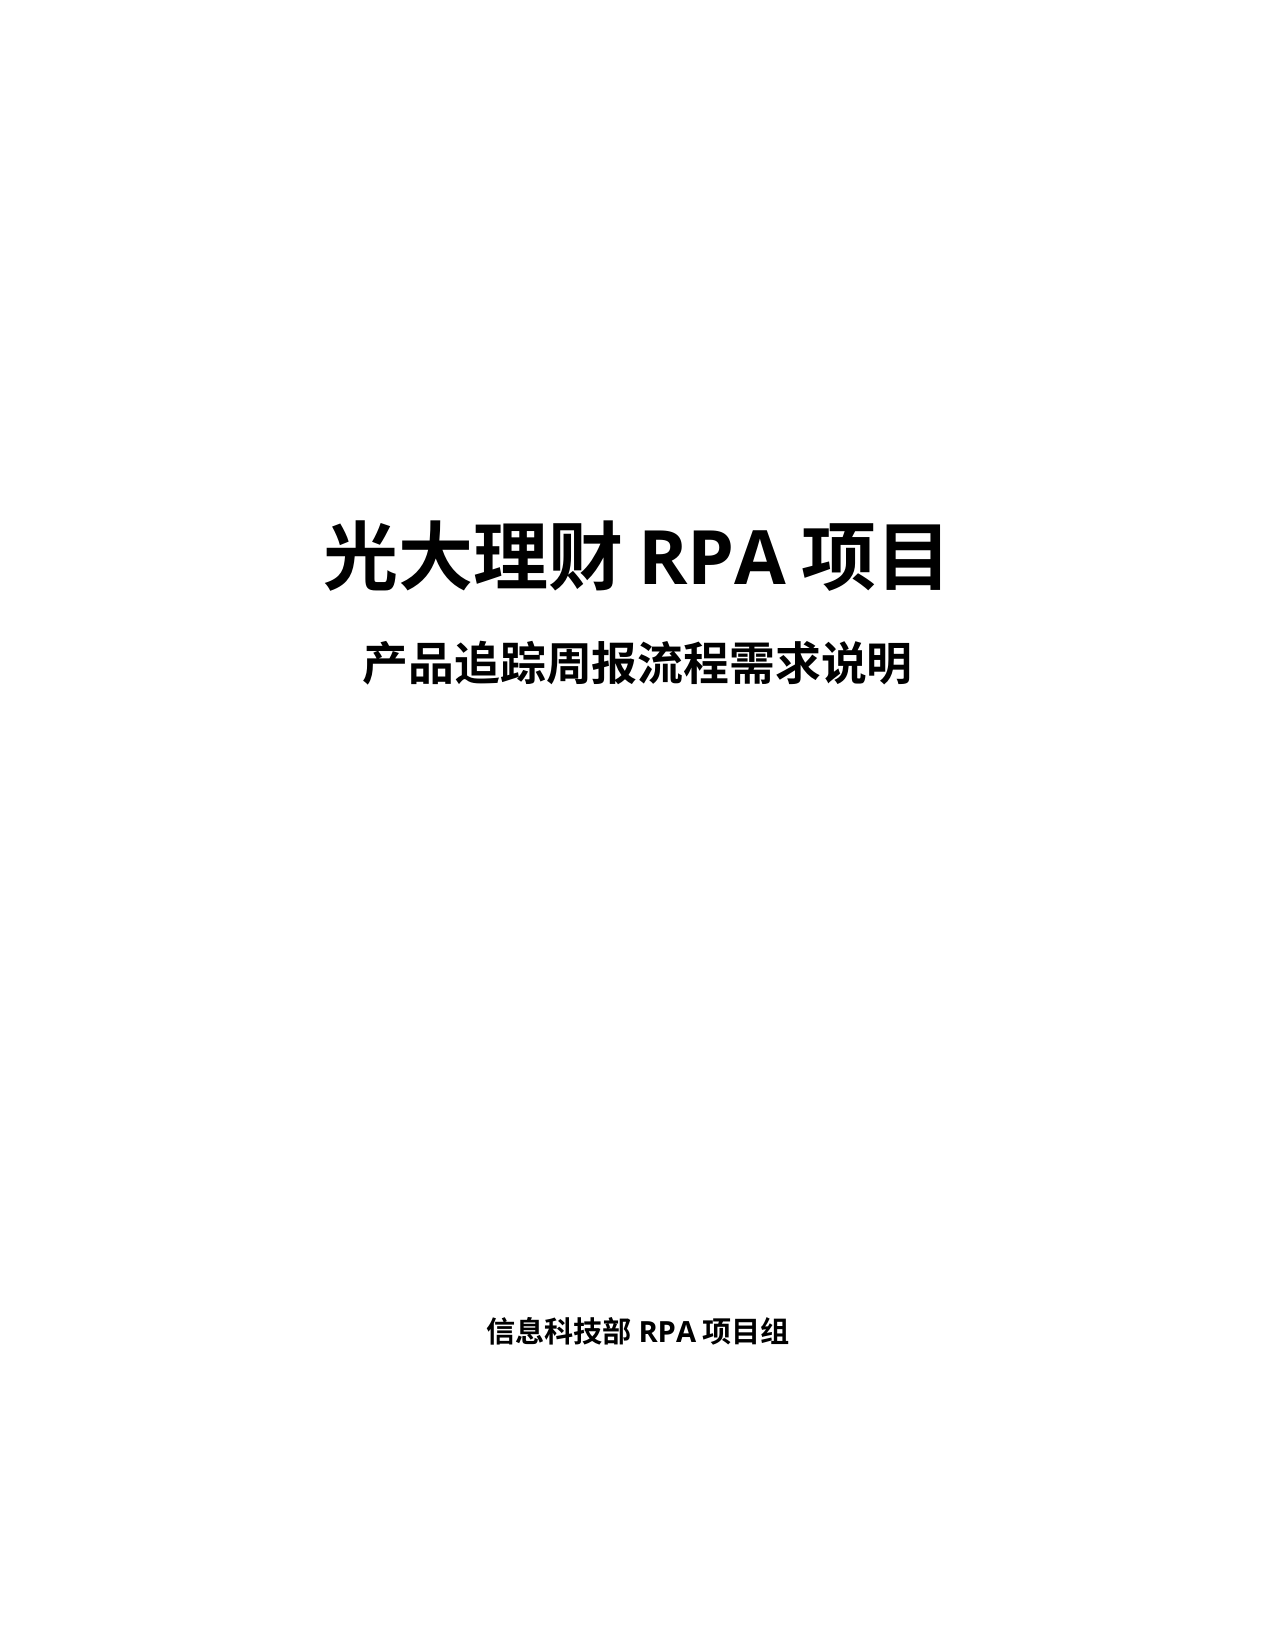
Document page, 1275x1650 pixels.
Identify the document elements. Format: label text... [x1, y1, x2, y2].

text 产品追踪周报流程需求说明 [187, 627, 1087, 693]
text 信息科技部 RPA项目组 [187, 1309, 1087, 1351]
text 光大理财RPA项目 [187, 497, 1087, 606]
